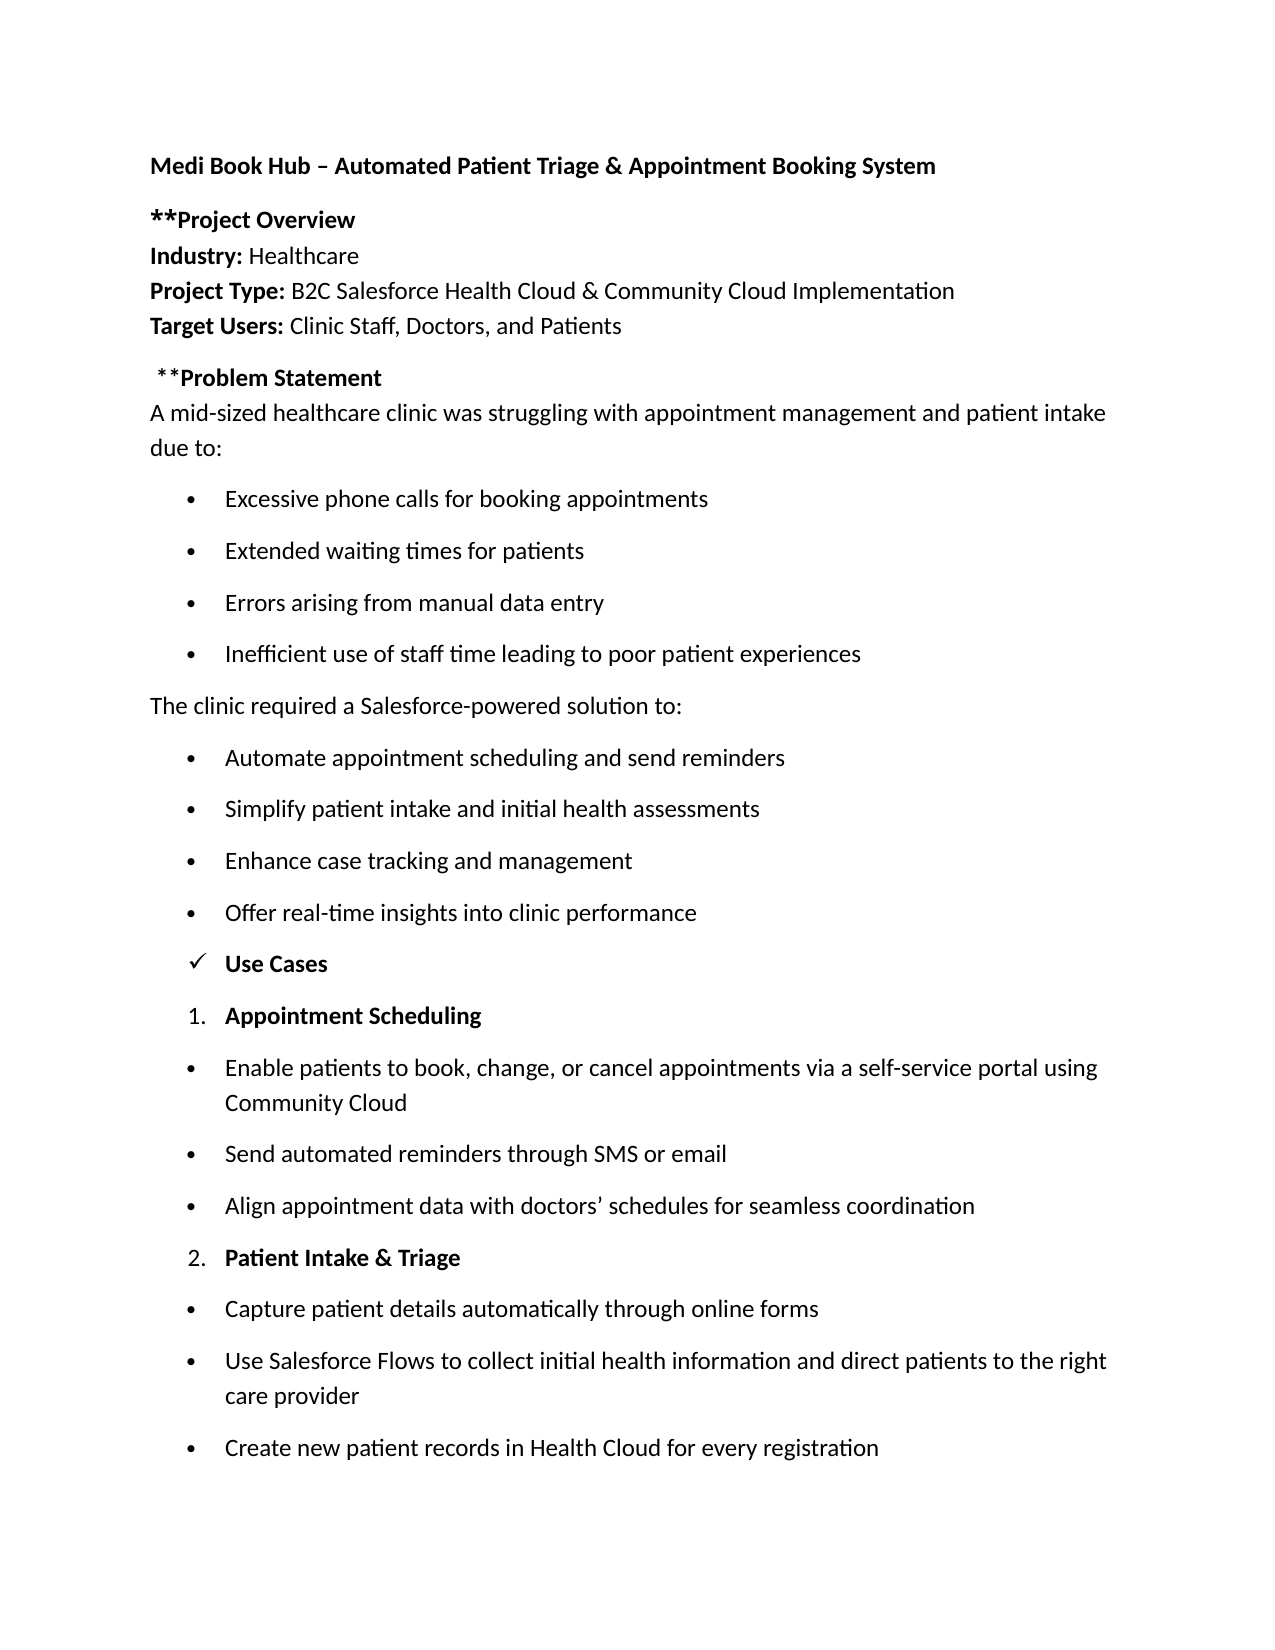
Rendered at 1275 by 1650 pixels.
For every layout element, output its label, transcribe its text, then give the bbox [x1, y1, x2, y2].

list Send automated reminders through SMS or email [187, 1138, 1125, 1169]
list Capture patient details automatically through online forms [187, 1293, 1125, 1324]
list Simplify patient intake and initial health assessments [187, 793, 1125, 824]
text Medi Book Hub – Automated Patient Triage & Appointment Booking System [150, 150, 1125, 181]
list Enhance case tracking and management [187, 845, 1125, 876]
text **Problem Statement A mid-sized healthcare clinic was struggling with appointment management and patient intake due to: [150, 362, 1125, 462]
list Use Cases [187, 948, 1125, 979]
list Create new patient records in Health Cloud for every registration [187, 1432, 1125, 1462]
list Automate appointment scheduling and send reminders [187, 742, 1125, 772]
list Errors arising from manual data entry [187, 587, 1125, 617]
text **Project Overview Industry: Healthcare Project Type: B2C Salesforce Health Cloud & Community Cloud Implementation Target Users: Clinic Staff, Doctors, and Patients [150, 202, 1125, 341]
list Use Salesforce Flows to collect initial health information and direct patients to the right care provider [187, 1345, 1125, 1411]
list Extended waiting times for patients [187, 535, 1125, 566]
list Patient Intake & Triage [187, 1242, 1125, 1272]
text The clinic required a Salesforce-powered solution to: [150, 690, 1125, 721]
list Inefficient use of staff time leading to poor patient experiences [187, 638, 1125, 669]
list Appointment Scheduling [187, 1000, 1125, 1031]
list Align appointment data with doctors’ schedules for seamless coordination [187, 1190, 1125, 1221]
list Enable patients to book, change, or cancel appointments via a self-service portal using Community Cloud [187, 1052, 1125, 1117]
list Offer real-time insights into clinic performance [187, 897, 1125, 927]
list Excessive phone calls for booking appointments [187, 483, 1125, 514]
